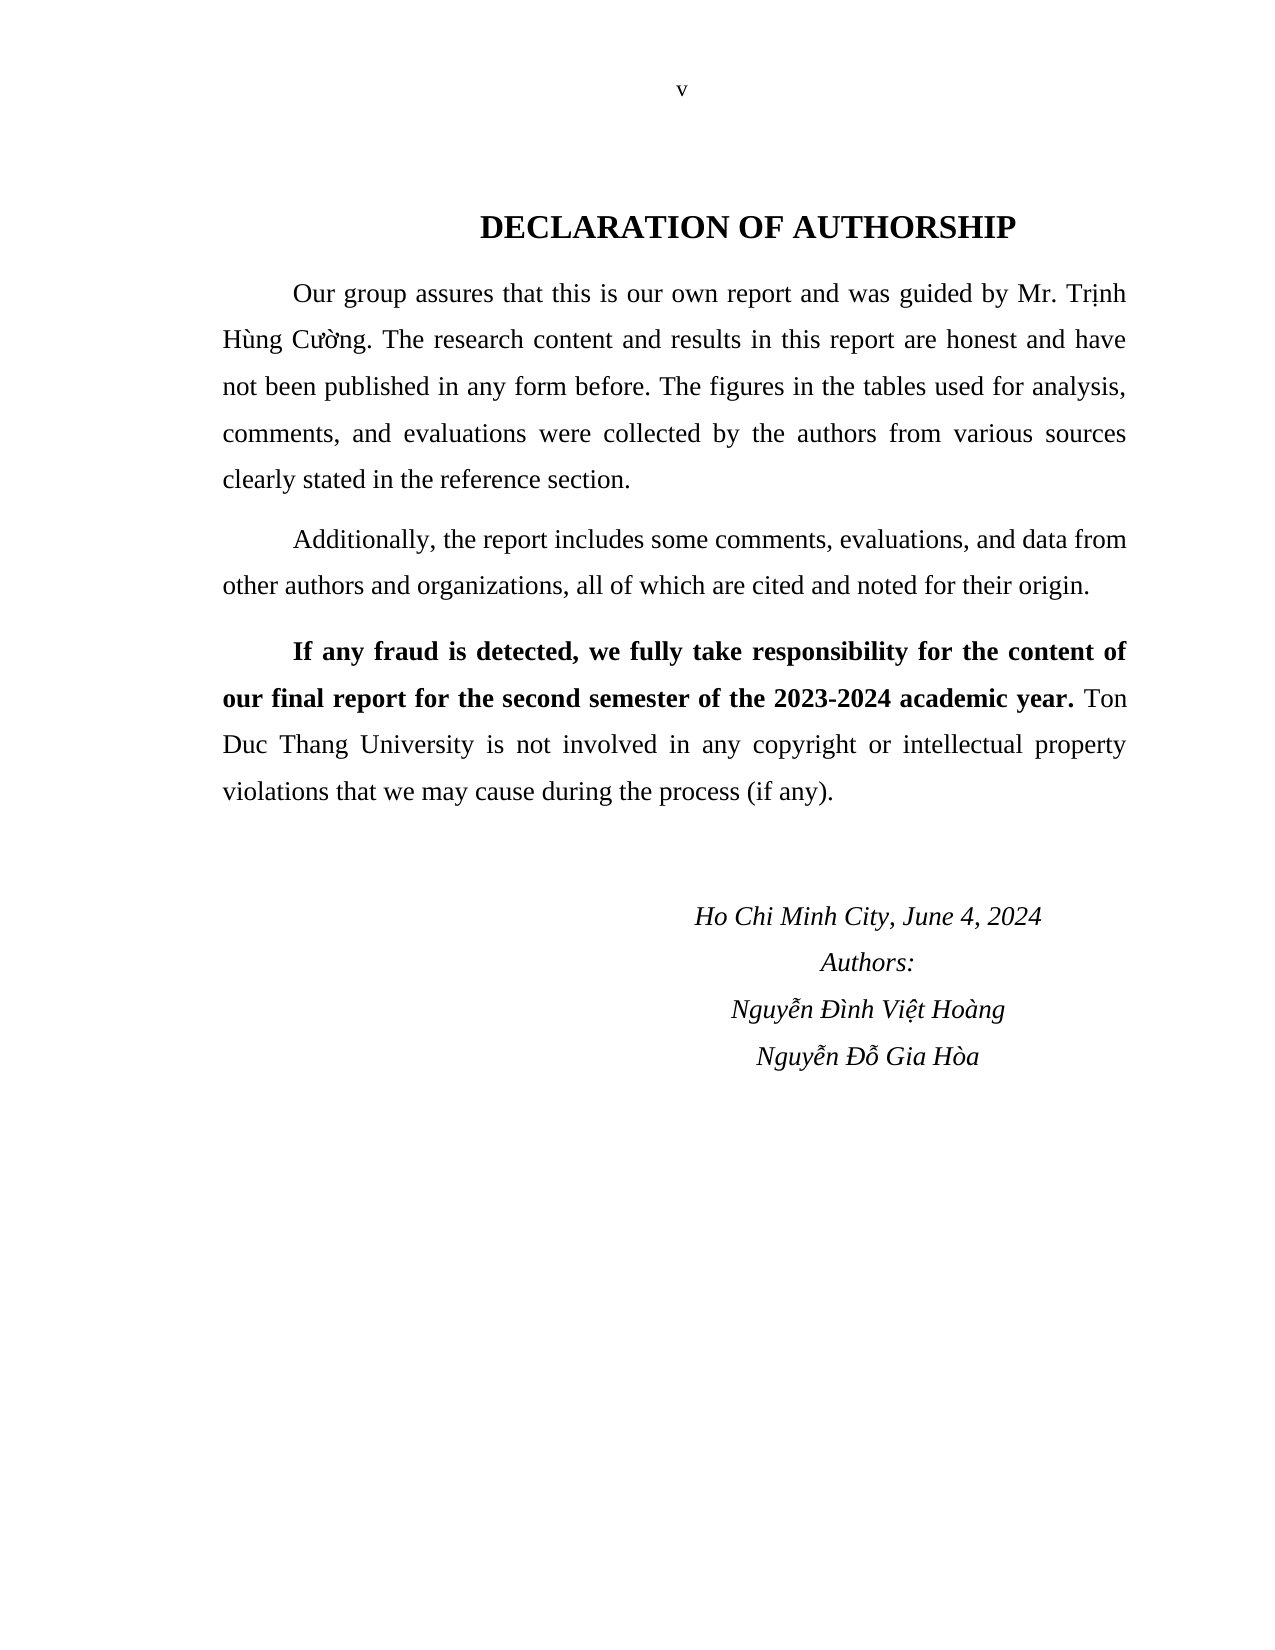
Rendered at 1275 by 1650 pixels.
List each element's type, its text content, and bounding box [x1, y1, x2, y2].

text If any fraud is detected, we fully take responsibility for the content of our final report for the second semester of the 2023-2024 academic year. Ton Duc Thang University is not involved in any copyright or intellectual property violations that we may cause during the process (if any). [222, 635, 1127, 806]
text Additionally, the report includes some comments, evaluations, and data from other authors and organizations, all of which are cited and noted for their origin. [222, 523, 1127, 601]
text Authors: [582, 946, 1156, 977]
text Nguyễn Đỗ Gia Hòa [582, 1040, 1156, 1071]
text Our group assures that this is our own report and was guided by Mr. Trịnh Hùng Cường. The research content and results in this report are honest and have not been published in any form before. The figures in the tables used for analysis, comments, and evaluations were collected by the authors from various sources clearly stated in the reference section. [222, 277, 1127, 495]
text Ho Chi Minh City, June 4, 2024 [582, 900, 1156, 931]
text DECLARATION OF AUTHORSHIP [265, 207, 1156, 245]
text Nguyễn Đình Việt Hoàng [582, 993, 1156, 1024]
